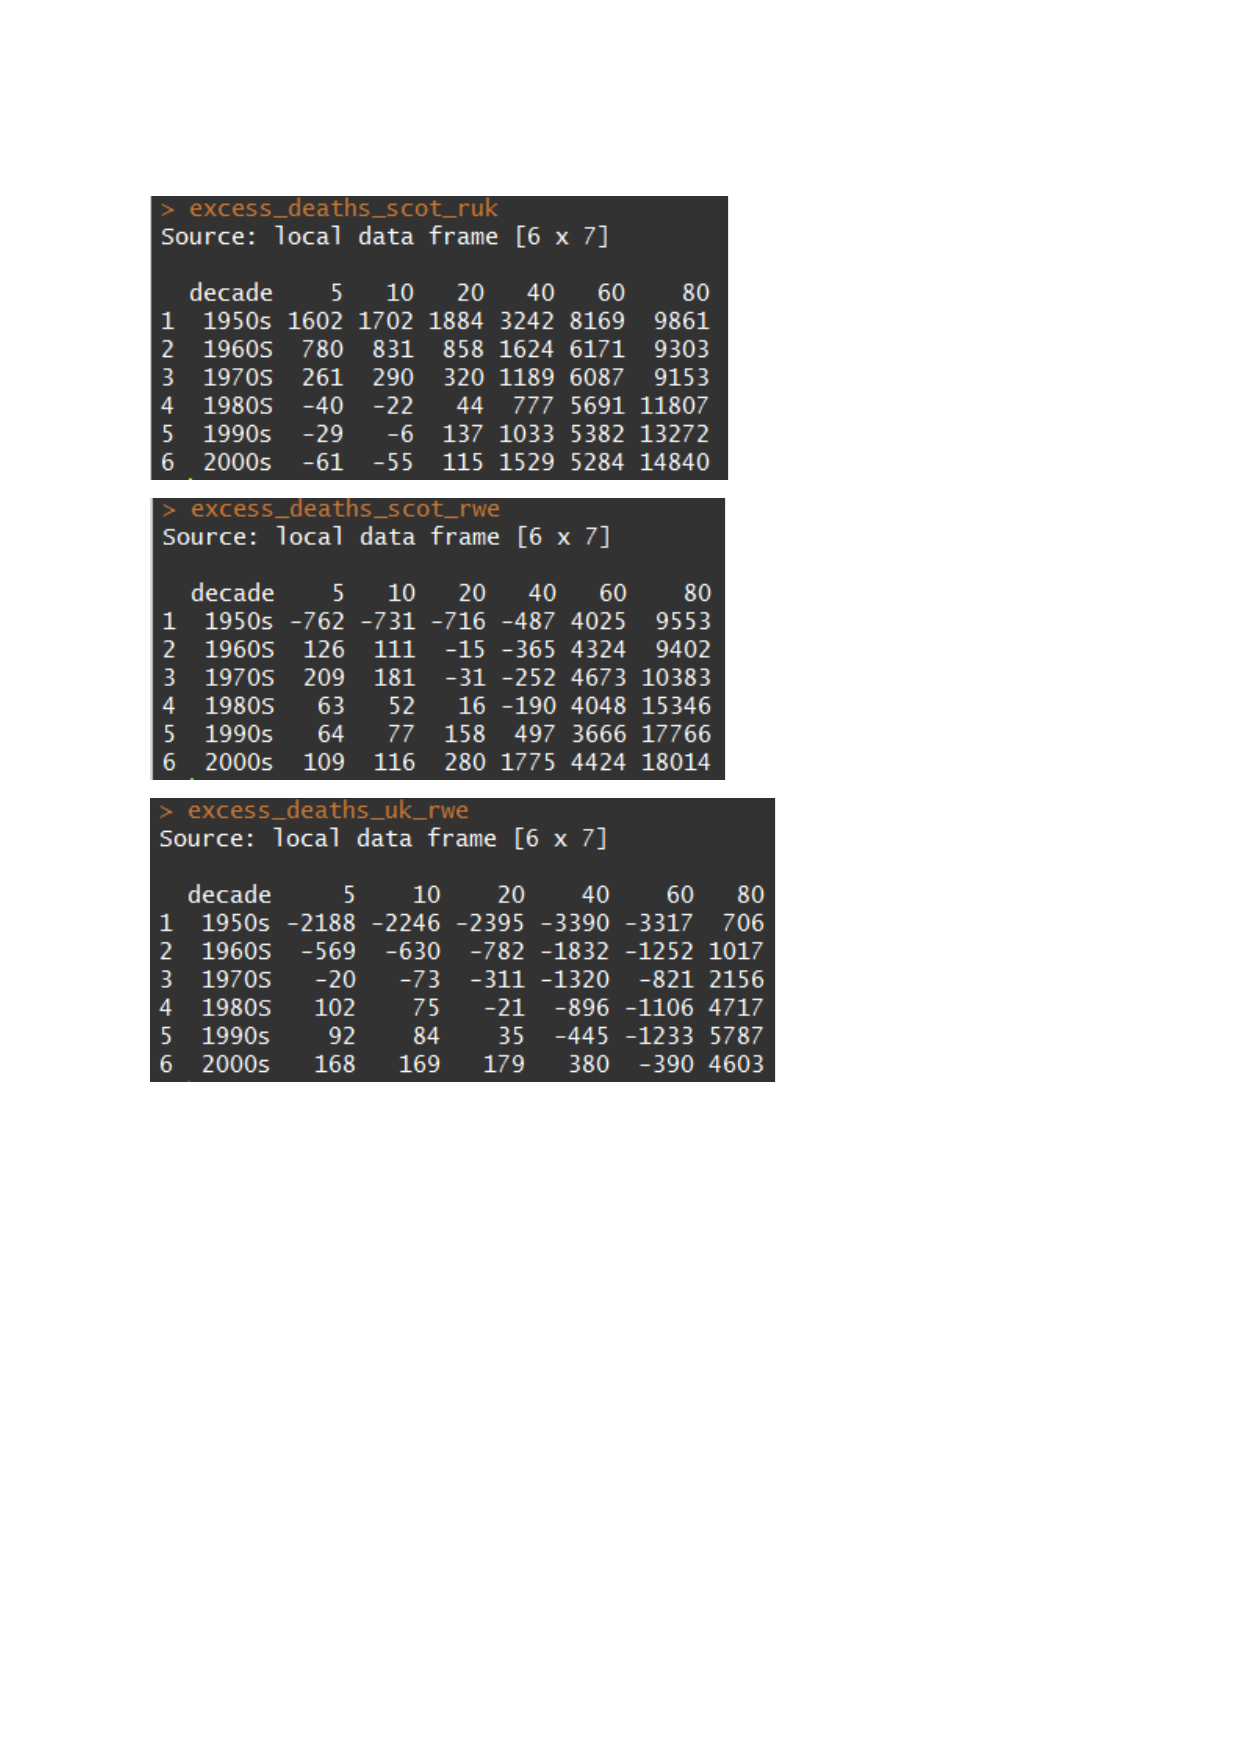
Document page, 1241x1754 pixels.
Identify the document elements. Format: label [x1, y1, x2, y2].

picture [150, 196, 729, 480]
picture [150, 798, 775, 1082]
picture [150, 498, 725, 780]
